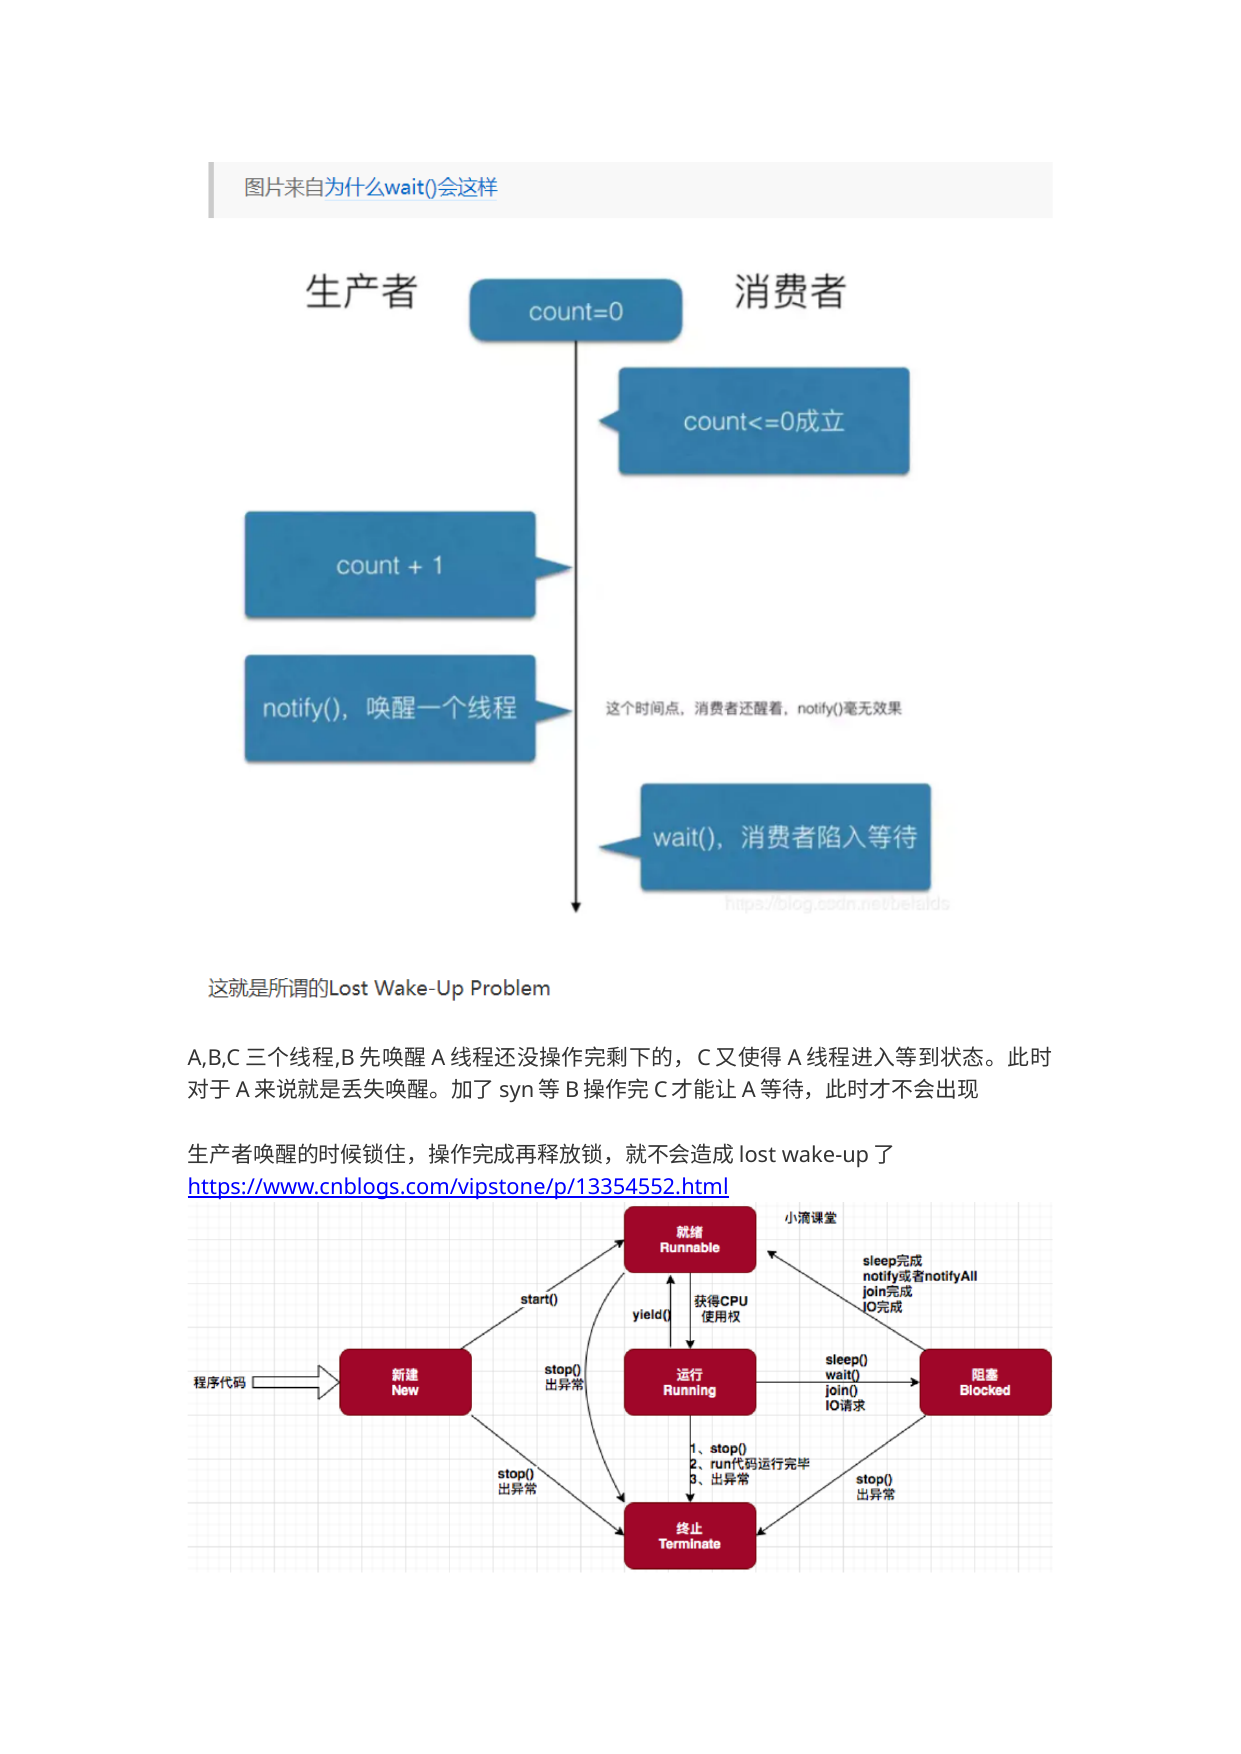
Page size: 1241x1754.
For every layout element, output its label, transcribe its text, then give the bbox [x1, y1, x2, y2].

text A,B,C三个线程,B先唤醒A线程还没操作完剩下的，C又使得A线程进入等到状态。此时对于A来说就是丢失唤醒。加了syn等B操作完C才能让A等待，此时才不会出现 [187, 1039, 1053, 1104]
text 生产者唤醒的时候锁住，操作完成再释放锁，就不会造成lost wake-up了 [187, 1137, 1053, 1169]
text https://www.cnblogs.com/vipstone/p/13354552.html [187, 1169, 1053, 1202]
picture [187, 1202, 1053, 1573]
picture [187, 162, 1053, 1019]
